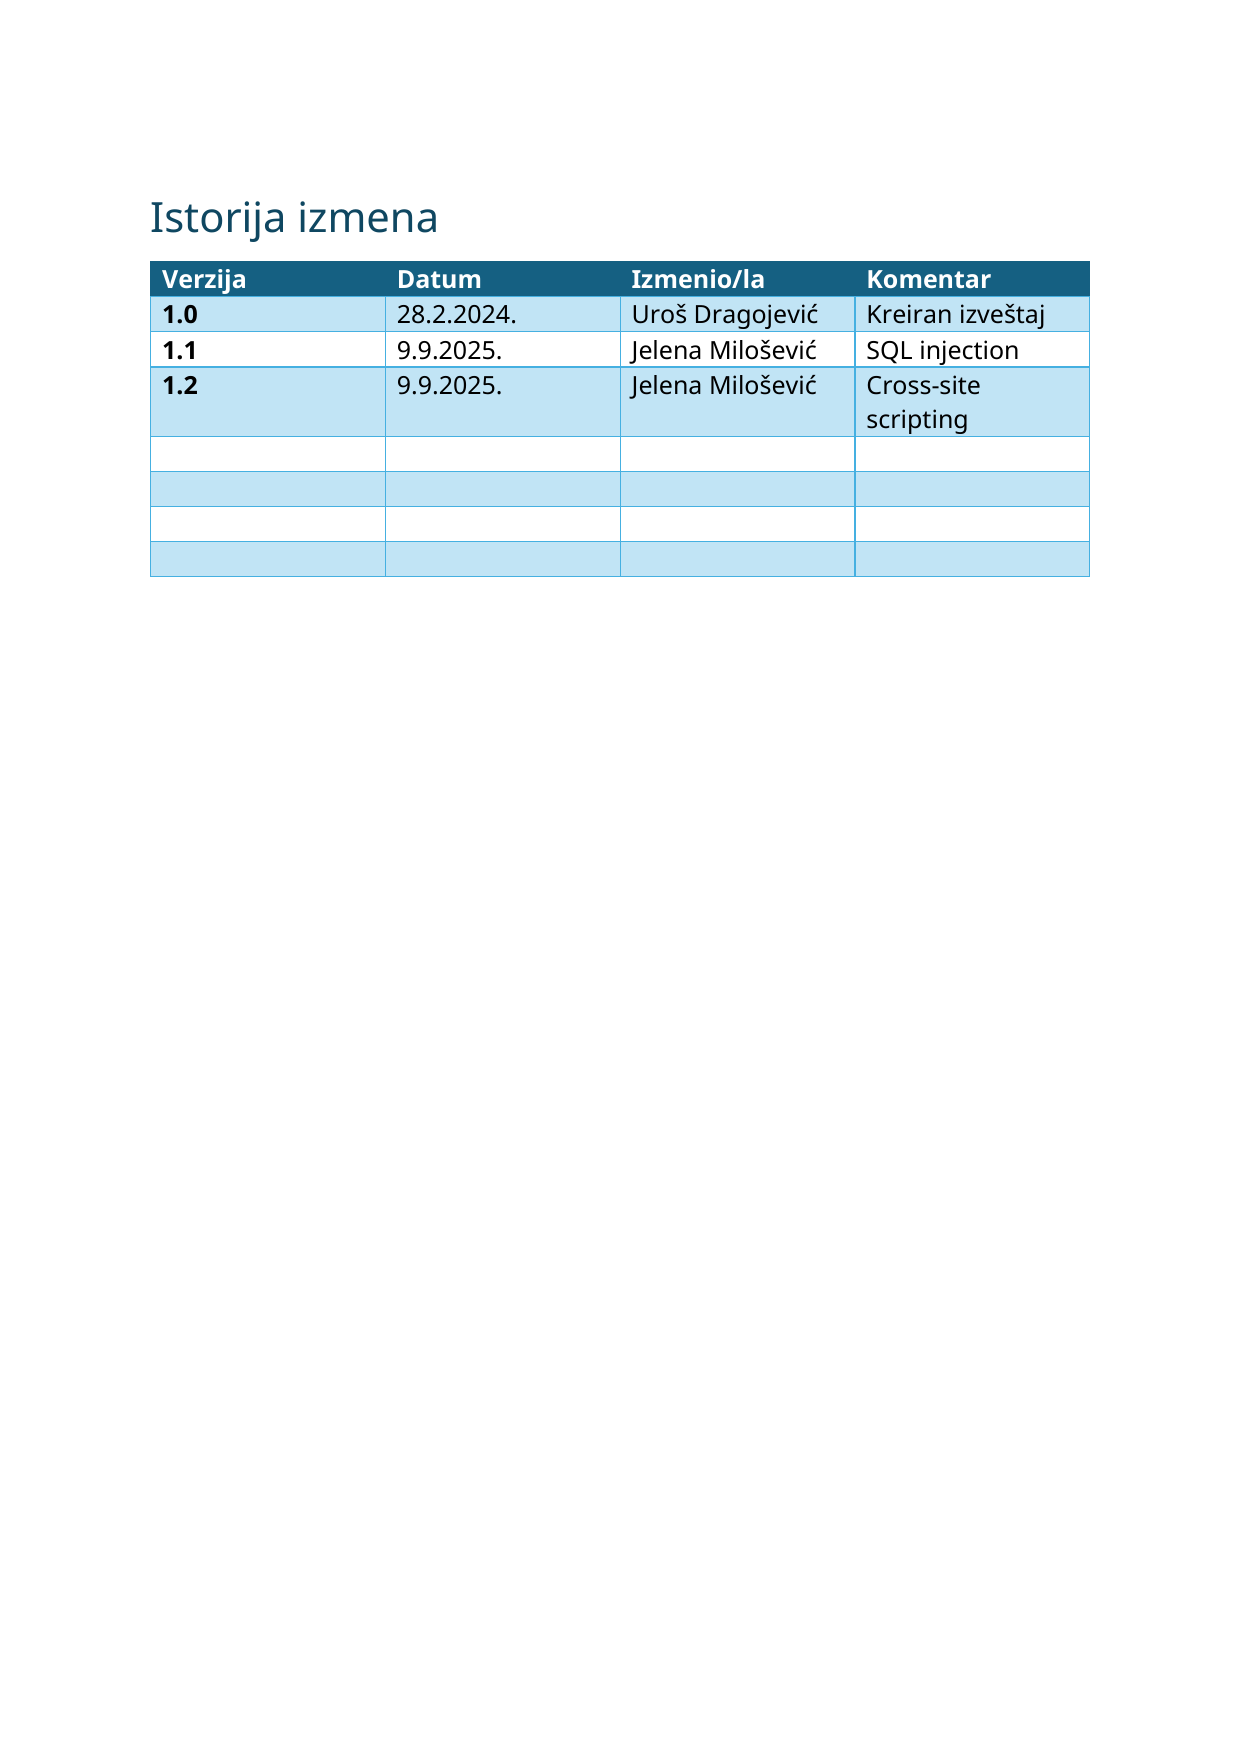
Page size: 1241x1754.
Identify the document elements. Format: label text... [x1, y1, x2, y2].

table_cell [621, 542, 854, 576]
table_cell 9.9.2025. [386, 332, 620, 366]
table_cell [386, 437, 620, 471]
table_cell 1.0 [151, 297, 385, 331]
table_cell [151, 542, 385, 576]
table_cell Uroš Dragojević [621, 297, 854, 331]
table_cell SQL injection [856, 332, 1089, 366]
table_cell [151, 507, 385, 541]
table_cell [386, 542, 620, 576]
table_cell Cross-site scripting [856, 368, 1089, 436]
table_cell [151, 472, 385, 506]
table_cell [856, 542, 1089, 576]
table_cell [856, 472, 1089, 506]
subtitle Istorija izmena [150, 187, 1090, 244]
table_cell Kreiran izveštaj [856, 297, 1089, 331]
table_header Verzija [151, 262, 385, 296]
table_cell 1.2 [151, 368, 385, 436]
table_cell [386, 507, 620, 541]
table_header Komentar [856, 262, 1089, 296]
table_cell [621, 472, 854, 506]
table_cell Jelena Milošević [621, 368, 854, 436]
table_cell [856, 437, 1089, 471]
table_cell [386, 472, 620, 506]
table_cell 1.1 [151, 332, 385, 366]
table_cell [621, 437, 854, 471]
table_cell [151, 437, 385, 471]
table_cell 28.2.2024. [386, 297, 620, 331]
table_cell [621, 507, 854, 541]
table_cell Jelena Milošević [621, 332, 854, 366]
table_cell [856, 507, 1089, 541]
table_header Datum [386, 262, 620, 296]
table_cell 9.9.2025. [386, 368, 620, 436]
table_header Izmenio/la [621, 262, 854, 296]
